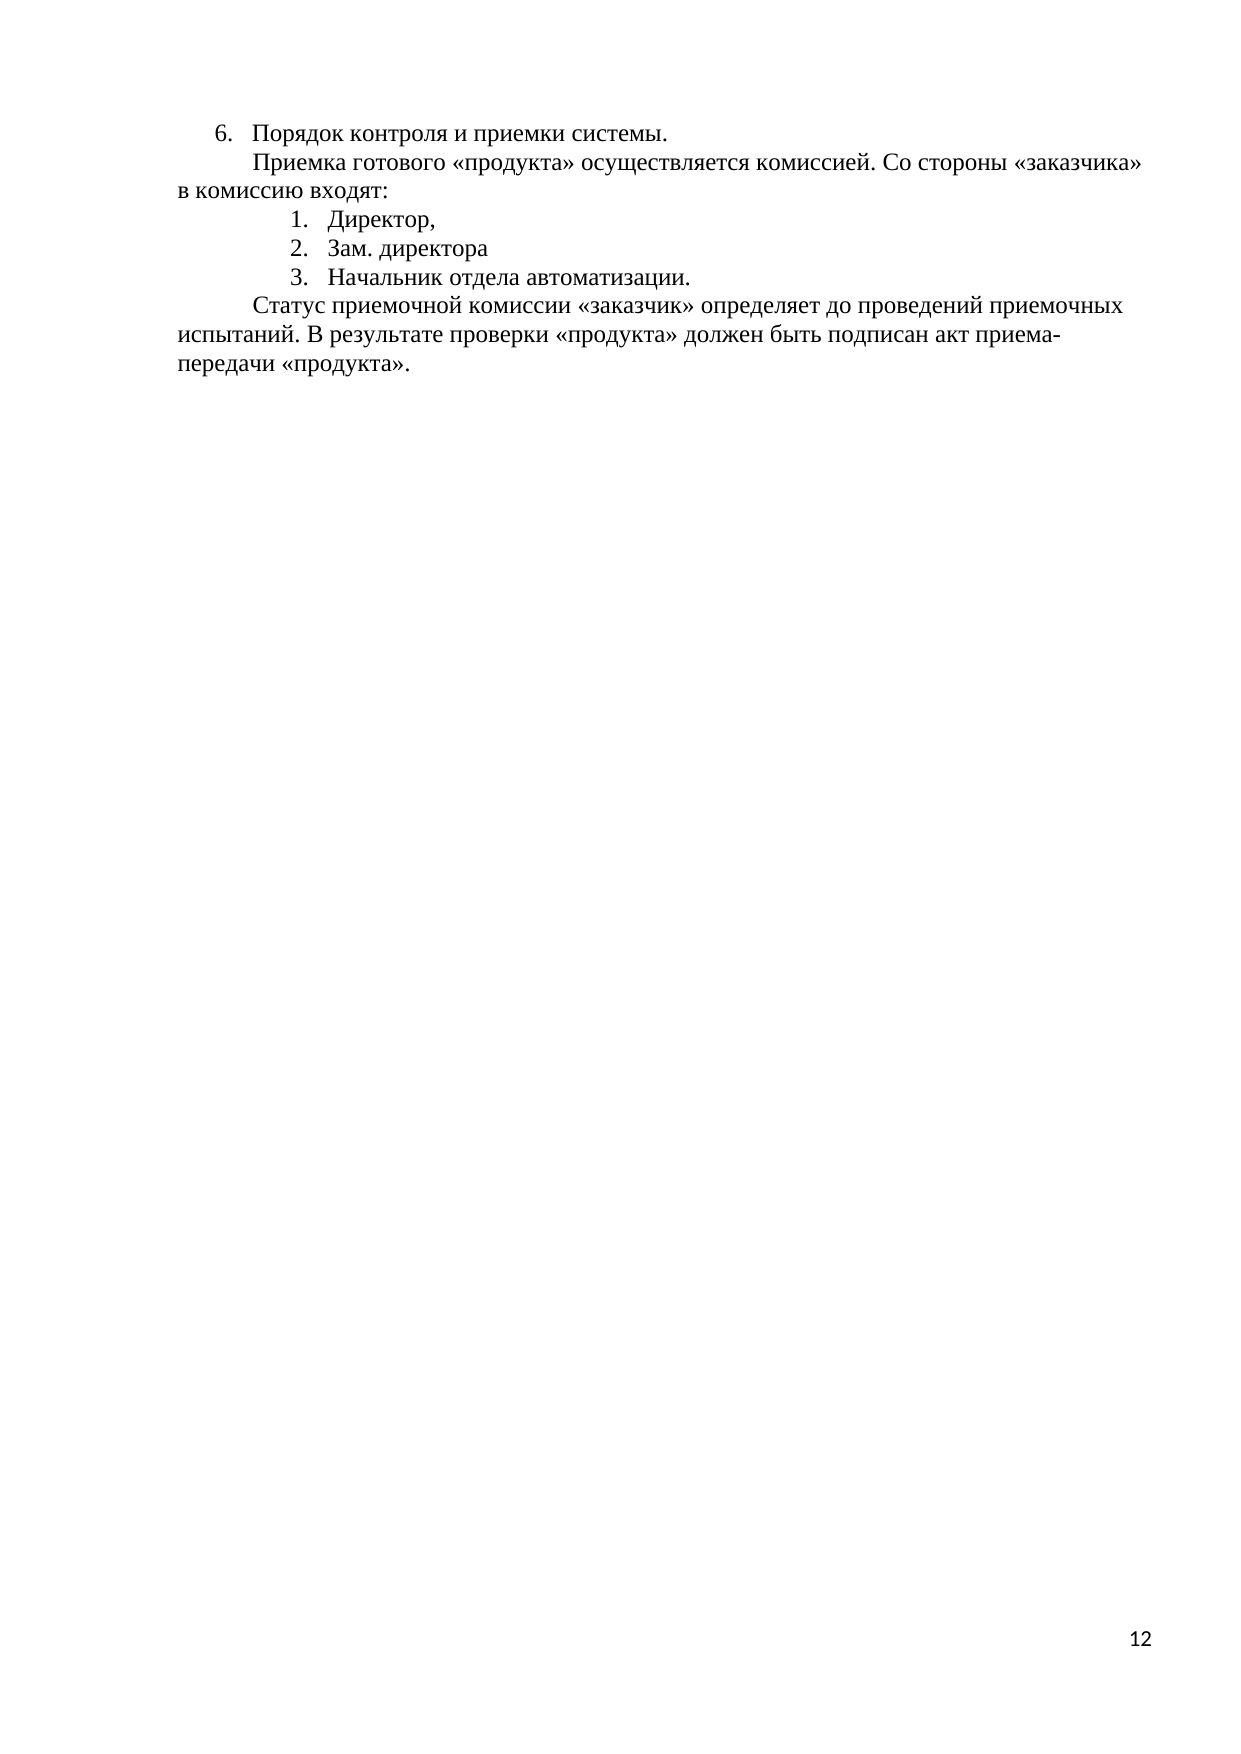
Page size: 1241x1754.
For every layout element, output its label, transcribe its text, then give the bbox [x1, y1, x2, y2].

text Статус приемочной комиссии «заказчик» определяет до проведений приемочных испытаний. В результате проверки «продукта» должен быть подписан акт приема-передачи «продукта». [177, 291, 1152, 377]
text Приемка готового «продукта» осуществляется комиссией. Со стороны «заказчика» в комиссию входят: [177, 147, 1152, 204]
list Зам. директора [290, 233, 1152, 262]
list Директор, [290, 204, 1152, 233]
list Начальник отдела автоматизации. [290, 262, 1152, 291]
list Порядок контроля и приемки системы. [214, 118, 1152, 147]
